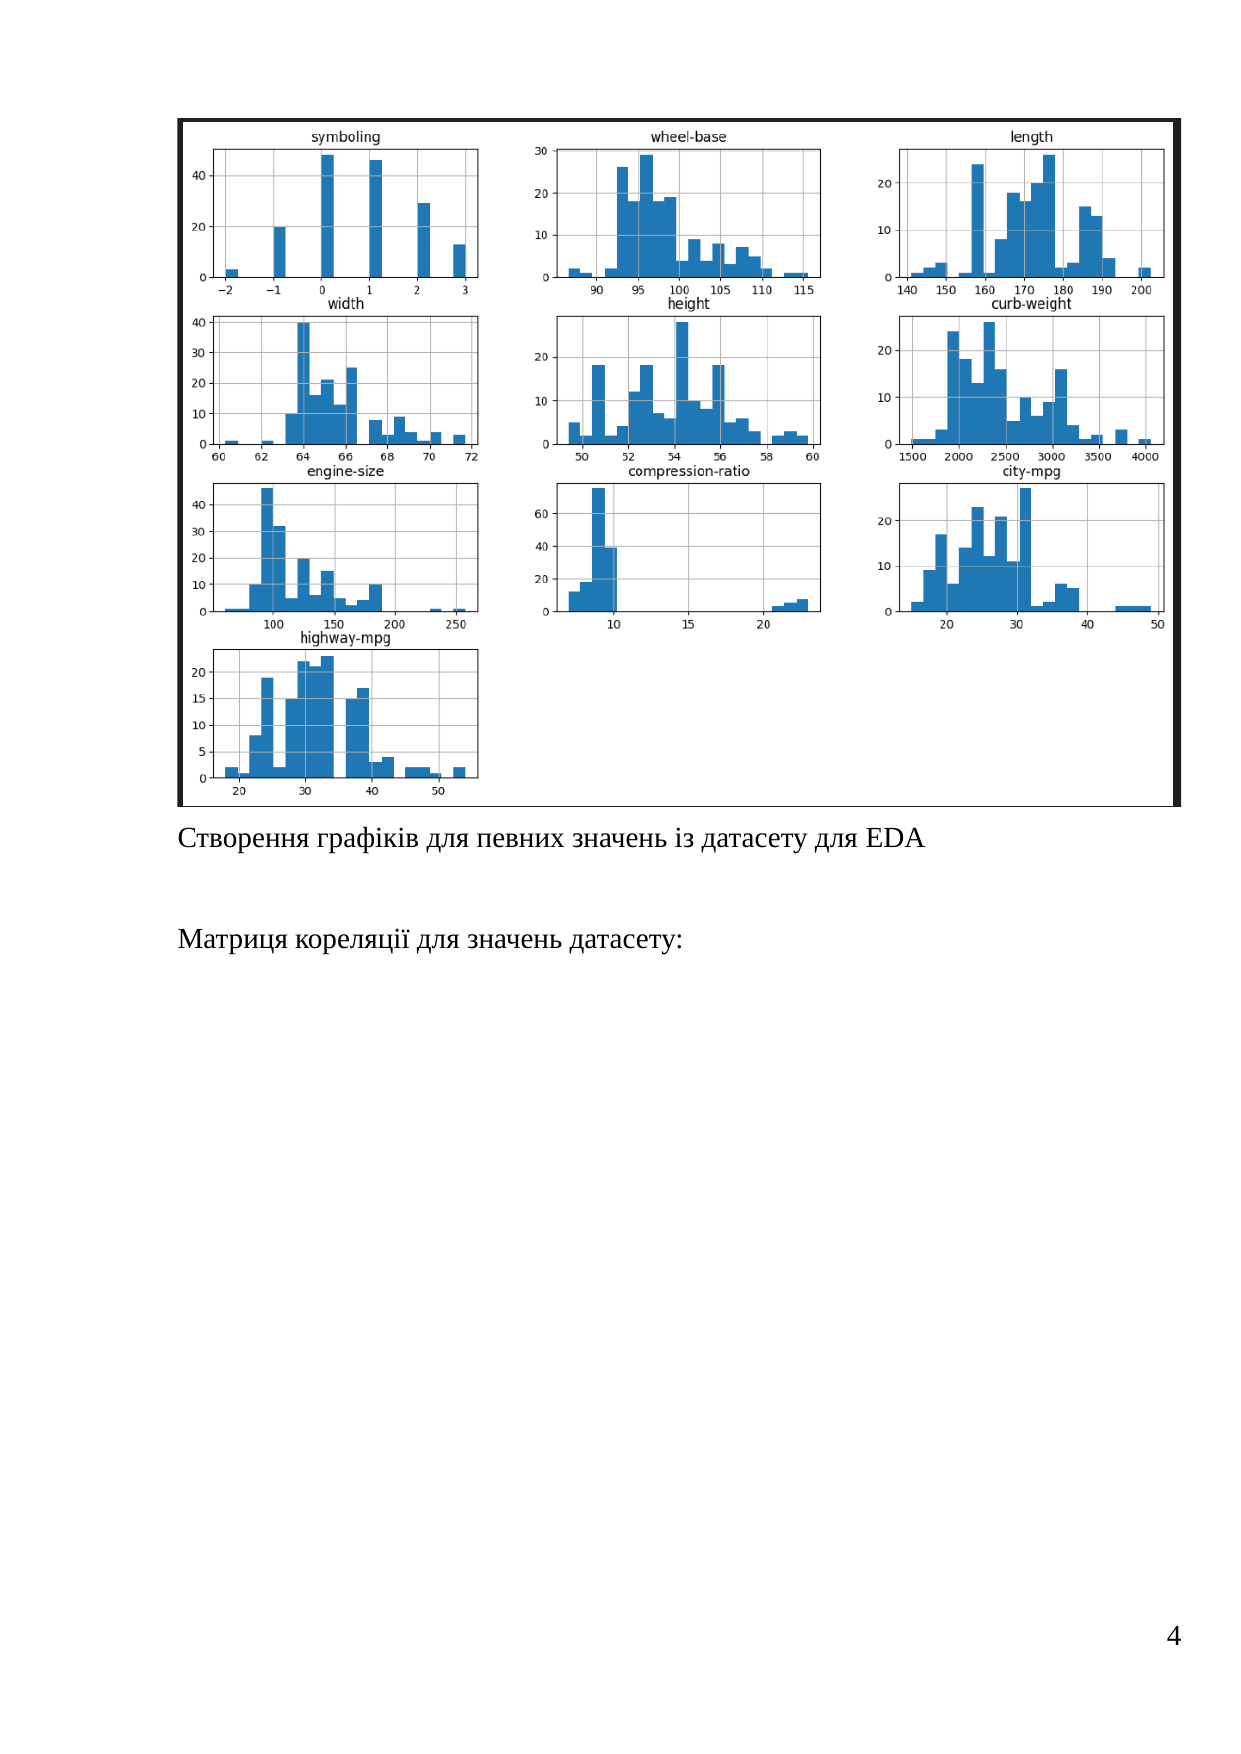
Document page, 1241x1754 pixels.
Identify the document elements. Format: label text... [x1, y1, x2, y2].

text Матриця кореляції для значень датасету: [177, 921, 1181, 955]
text Створення графіків для певних значень із датасету для EDA [177, 821, 1181, 854]
picture [177, 118, 1182, 807]
